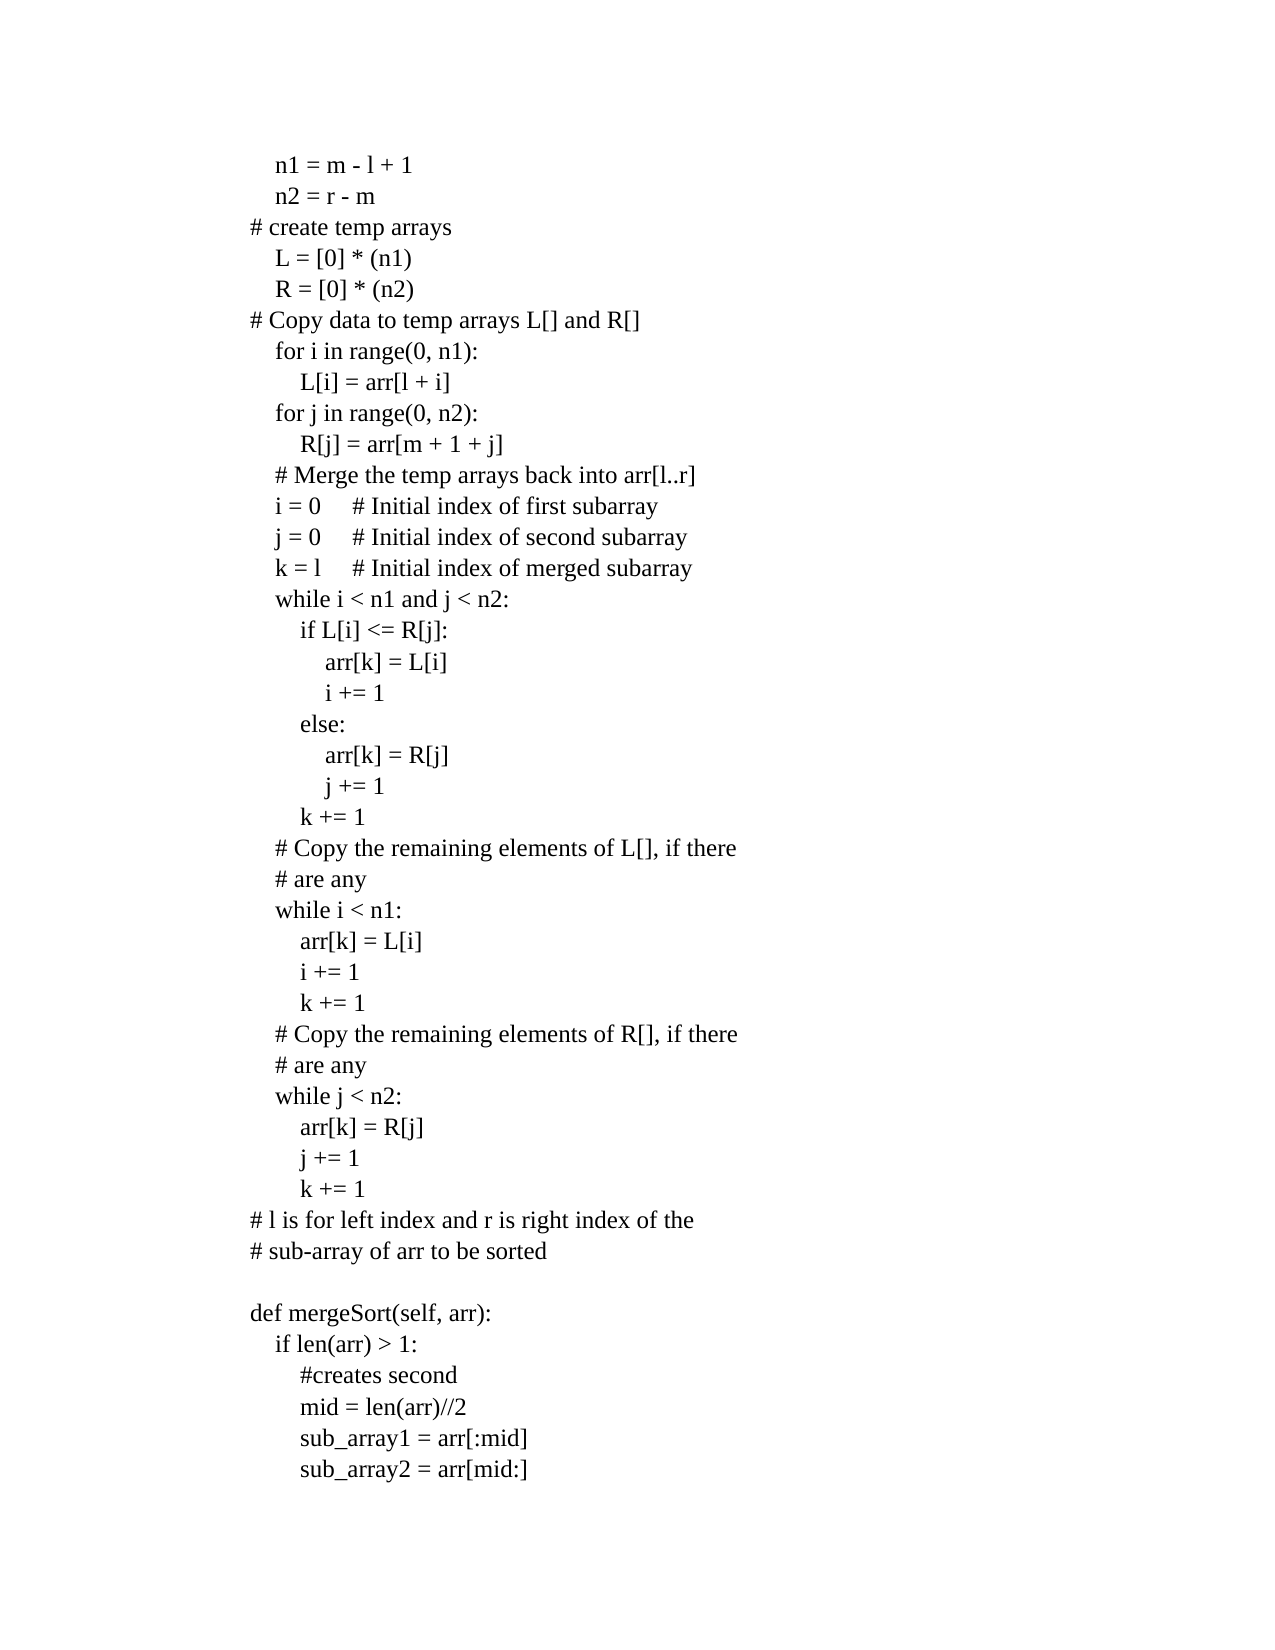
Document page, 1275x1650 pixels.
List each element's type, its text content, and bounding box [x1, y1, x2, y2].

list if len(arr) > 1: [225, 1329, 1125, 1358]
list sub_array1 = arr[:mid] [225, 1423, 1125, 1451]
list arr[k] = L[i] [225, 926, 1125, 955]
list if L[i] <= R[j]: [225, 616, 1125, 644]
list i = 0 # Initial index of first subarray [225, 491, 1125, 520]
list # create temp arrays [225, 212, 1125, 241]
list j += 1 [225, 771, 1125, 799]
list k += 1 [225, 1174, 1125, 1203]
list # Copy the remaining elements of R[], if there [225, 1019, 1125, 1048]
list j += 1 [225, 1143, 1125, 1172]
list arr[k] = R[j] [225, 740, 1125, 768]
list # Copy the remaining elements of L[], if there [225, 833, 1125, 862]
list j = 0 # Initial index of second subarray [225, 522, 1125, 551]
list while i < n1 and j < n2: [225, 584, 1125, 613]
list k += 1 [225, 802, 1125, 831]
list # Merge the temp arrays back into arr[l..r] [225, 460, 1125, 489]
list L[i] = arr[l + i] [225, 367, 1125, 396]
list sub_array2 = arr[mid:] [225, 1454, 1125, 1482]
list while i < n1: [225, 895, 1125, 924]
list mid = len(arr)//2 [225, 1392, 1125, 1420]
list R[j] = arr[m + 1 + j] [225, 429, 1125, 458]
list else: [225, 709, 1125, 737]
list n1 = m - l + 1 [225, 150, 1125, 179]
list k += 1 [225, 988, 1125, 1017]
list R = [0] * (n2) [225, 274, 1125, 303]
list i += 1 [225, 957, 1125, 986]
list # are any [225, 1050, 1125, 1079]
list # l is for left index and r is right index of the [225, 1205, 1125, 1234]
list # sub-array of arr to be sorted [225, 1236, 1125, 1265]
list # Copy data to temp arrays L[] and R[] [225, 305, 1125, 334]
list for j in range(0, n2): [225, 398, 1125, 427]
list i += 1 [225, 678, 1125, 706]
list for i in range(0, n1): [225, 336, 1125, 365]
list n2 = r - m [225, 181, 1125, 210]
list while j < n2: [225, 1081, 1125, 1110]
list arr[k] = R[j] [225, 1112, 1125, 1141]
list #creates second [225, 1361, 1125, 1389]
list def mergeSort(self, arr): [225, 1298, 1125, 1327]
list k = l # Initial index of merged subarray [225, 553, 1125, 582]
list L = [0] * (n1) [225, 243, 1125, 272]
list # are any [225, 864, 1125, 893]
list arr[k] = L[i] [225, 647, 1125, 675]
